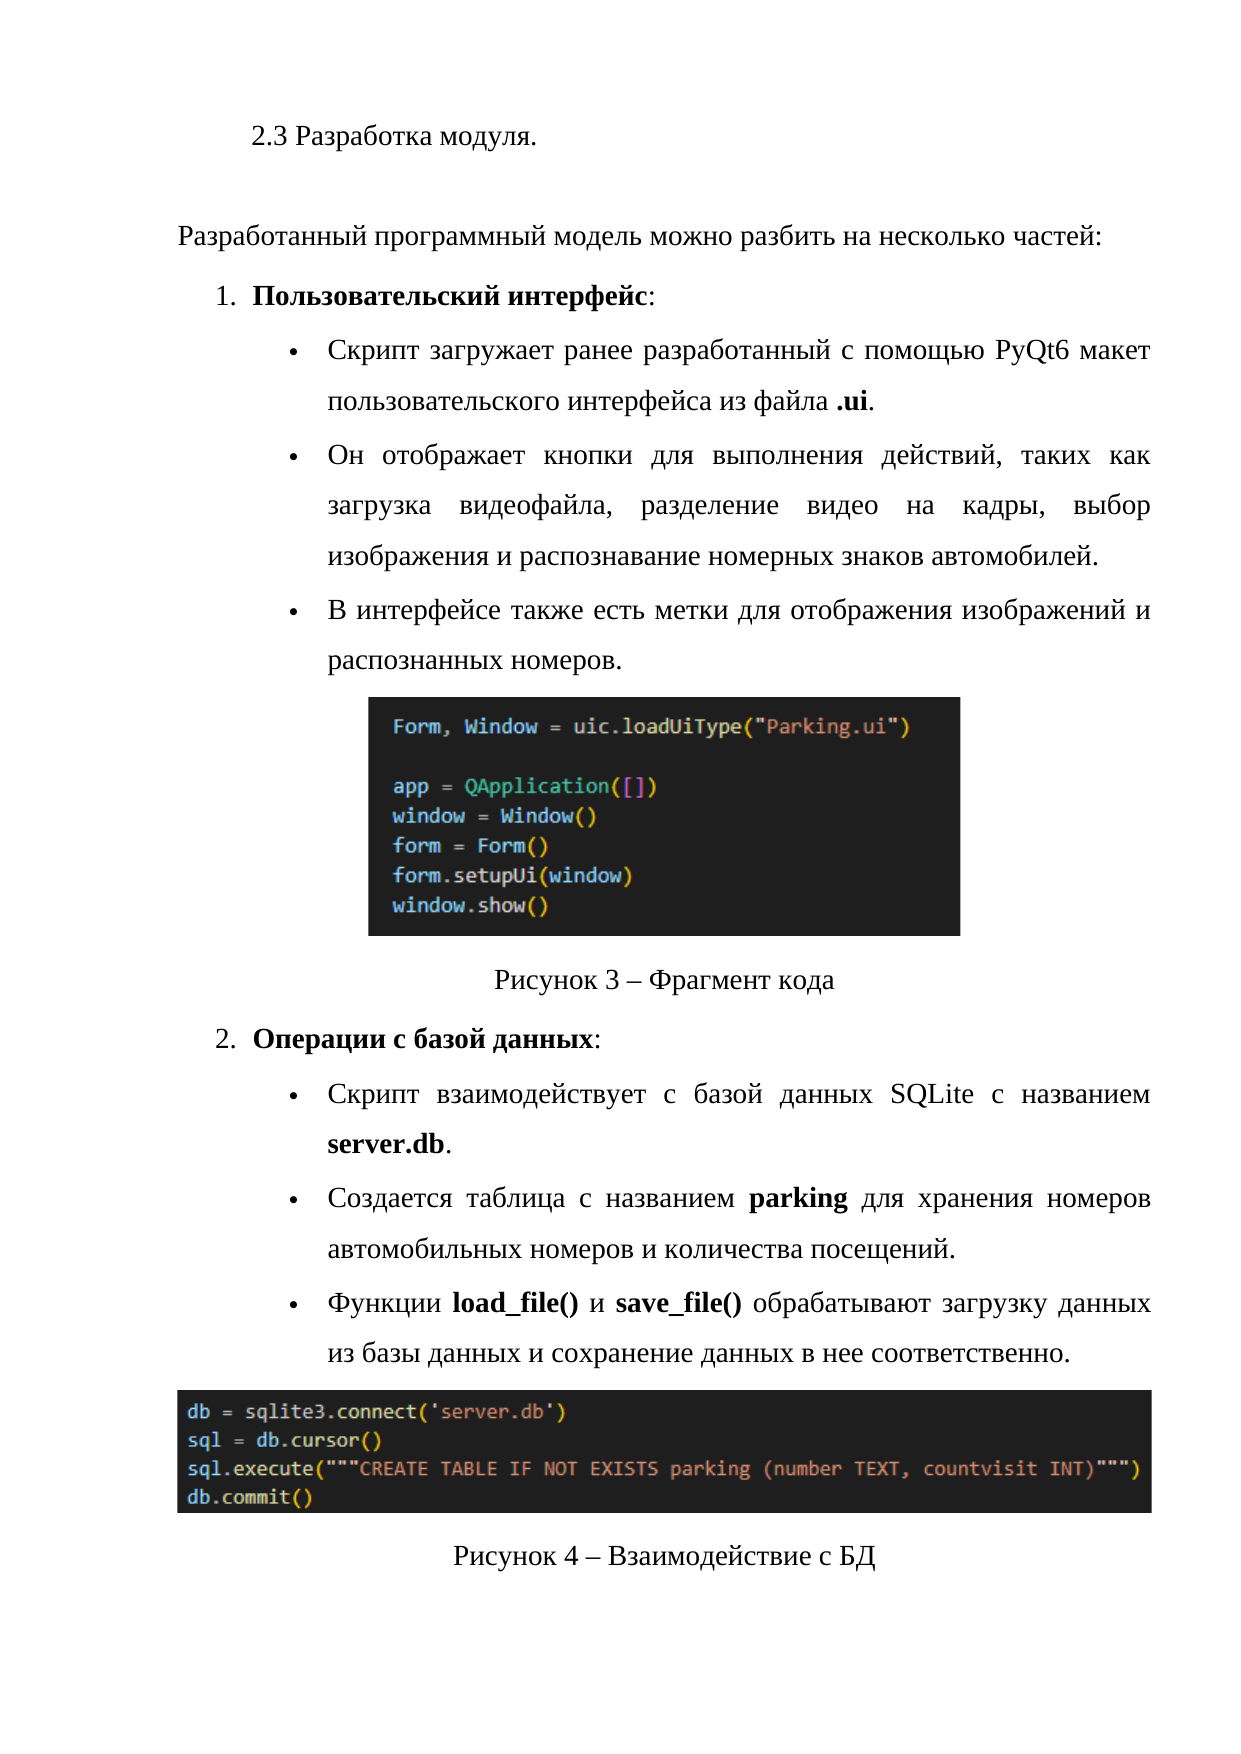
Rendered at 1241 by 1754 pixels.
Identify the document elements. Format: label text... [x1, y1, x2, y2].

list Функции load_file() и save_file() обрабатывают загрузку данных из базы данных и сохранение данных в нее соответственно. [290, 1285, 1152, 1369]
list Создается таблица с названием parking для хранения номеров автомобильных номеров и количества посещений. [290, 1181, 1152, 1264]
list Скрипт загружает ранее разработанный с помощью PyQt6 макет пользовательского интерфейса из файла .ui. [290, 332, 1152, 416]
list Скрипт взаимодействует с базой данных SQLite с названием server.db. [290, 1076, 1152, 1159]
text Разработанный программный модель можно разбить на несколько частей: [177, 218, 1152, 252]
list Операции с базой данных: [215, 1021, 1152, 1055]
list Пользовательский интерфейс: [215, 278, 1152, 311]
picture [177, 1390, 1152, 1513]
text Рисунок 4 – Взаимодействие с БД [177, 1538, 1152, 1572]
list В интерфейсе также есть метки для отображения изображений и распознанных номеров. [290, 592, 1152, 676]
text Рисунок 3 – Фрагмент кода [177, 962, 1152, 995]
text Разработка модуля. [177, 118, 1152, 152]
list Он отображает кнопки для выполнения действий, таких как загрузка видеофайла, разделение видео на кадры, выбор изображения и распознавание номерных знаков автомобилей. [290, 437, 1152, 571]
picture [368, 697, 961, 936]
